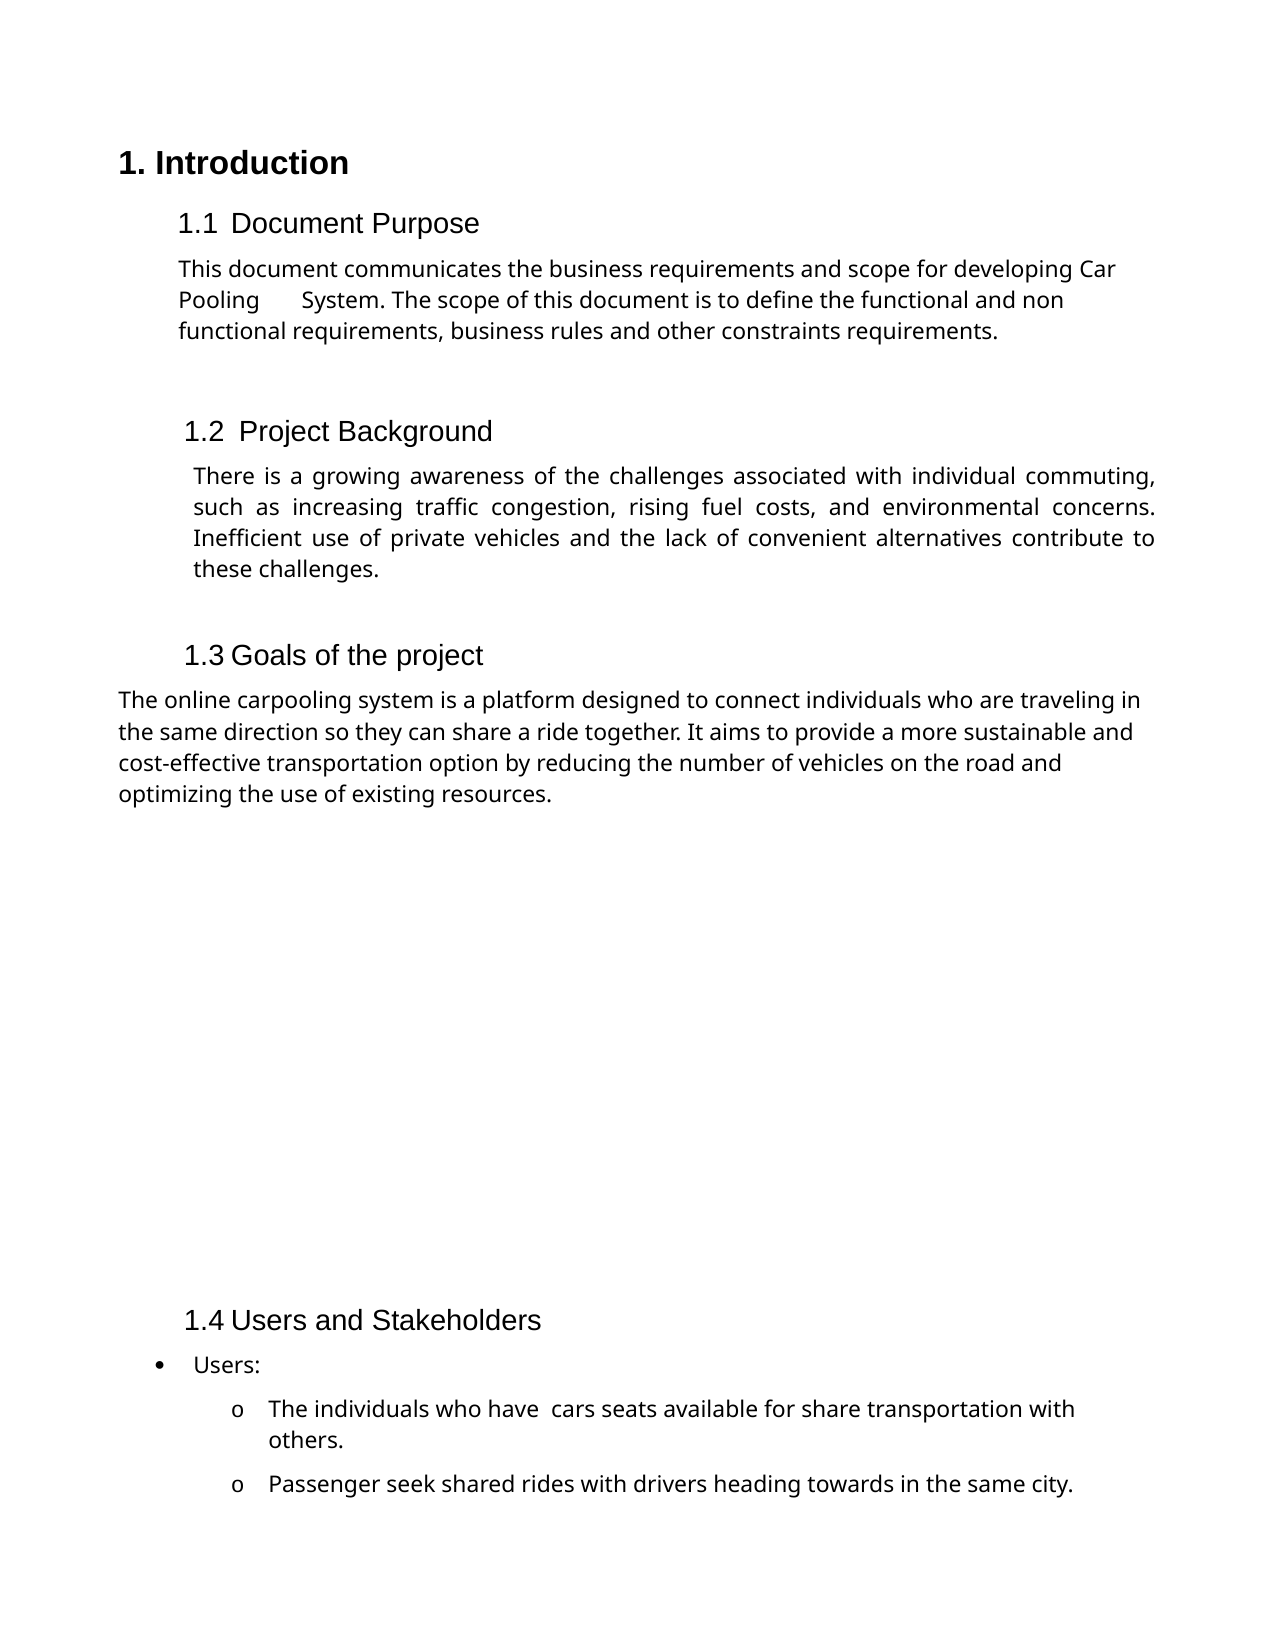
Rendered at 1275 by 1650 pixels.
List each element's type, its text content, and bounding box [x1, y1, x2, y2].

text This document communicates the business requirements and scope for developing Car Pooling System. The scope of this document is to define the functional and non functional requirements, business rules and other constraints requirements. [178, 253, 1157, 346]
list Passenger seek shared rides with drivers heading towards in the same city. [231, 1468, 1157, 1499]
list Users: [156, 1349, 1157, 1381]
subtitle Users and Stakeholders [184, 1303, 1157, 1337]
subtitle Document Purpose [177, 207, 1157, 240]
subtitle Project Background [184, 414, 1157, 447]
subtitle 1. Introduction [118, 143, 1157, 182]
subtitle Goals of the project [184, 638, 1157, 672]
text There is a growing awareness of the challenges associated with individual commuting, such as increasing traffic congestion, rising fuel costs, and environmental concerns. Inefficient use of private vehicles and the lack of convenient alternatives contribute to these challenges. [193, 460, 1157, 585]
list The individuals who have cars seats available for share transportation with others. [231, 1393, 1157, 1456]
text The online carpooling system is a platform designed to connect individuals who are traveling in the same direction so they can share a ride together. It aims to provide a more sustainable and cost-effective transportation option by reducing the number of vehicles on the road and optimizing the use of existing resources. [118, 684, 1157, 809]
